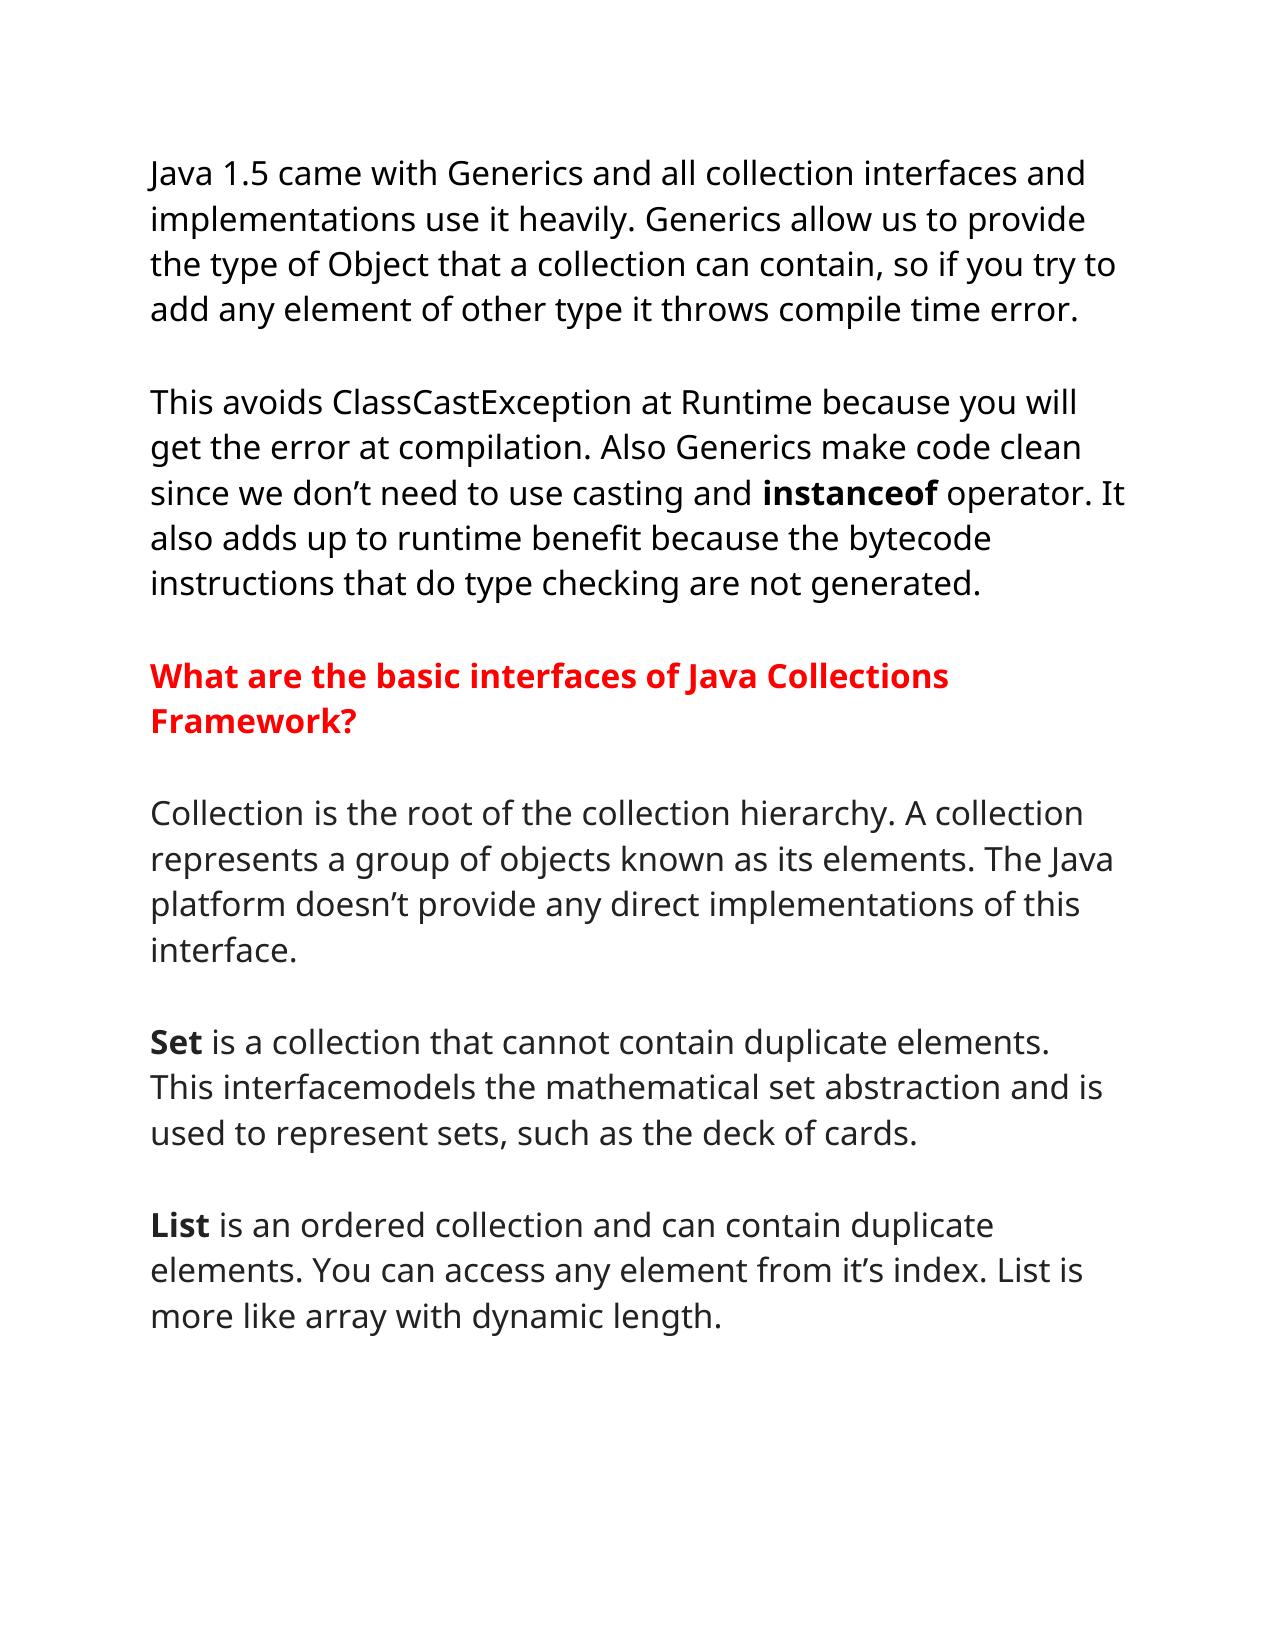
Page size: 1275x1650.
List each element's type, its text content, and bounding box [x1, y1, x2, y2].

text What are the basic interfaces of Java Collections Framework? [150, 652, 1125, 743]
text Java 1.5 came with Generics and all collection interfaces and implementations use it heavily. Generics allow us to provide the type of Object that a collection can contain, so if you try to add any element of other type it throws compile time error. [150, 150, 1125, 332]
text This avoids ClassCastException at Runtime because you will get the error at compilation. Also Generics make code clean since we don’t need to use casting and instanceof operator. It also adds up to runtime benefit because the bytecode instructions that do type checking are not generated. [150, 378, 1125, 606]
text List is an ordered collection and can contain duplicate elements. You can access any element from it’s index. List is more like array with dynamic length. [150, 1202, 1125, 1338]
text Set is a collection that cannot contain duplicate elements. This interfacemodels the mathematical set abstraction and is used to represent sets, such as the deck of cards. [150, 1019, 1125, 1155]
text Collection is the root of the collection hierarchy. A collection represents a group of objects known as its elements. The Java platform doesn’t provide any direct implementations of this interface. [150, 790, 1125, 972]
